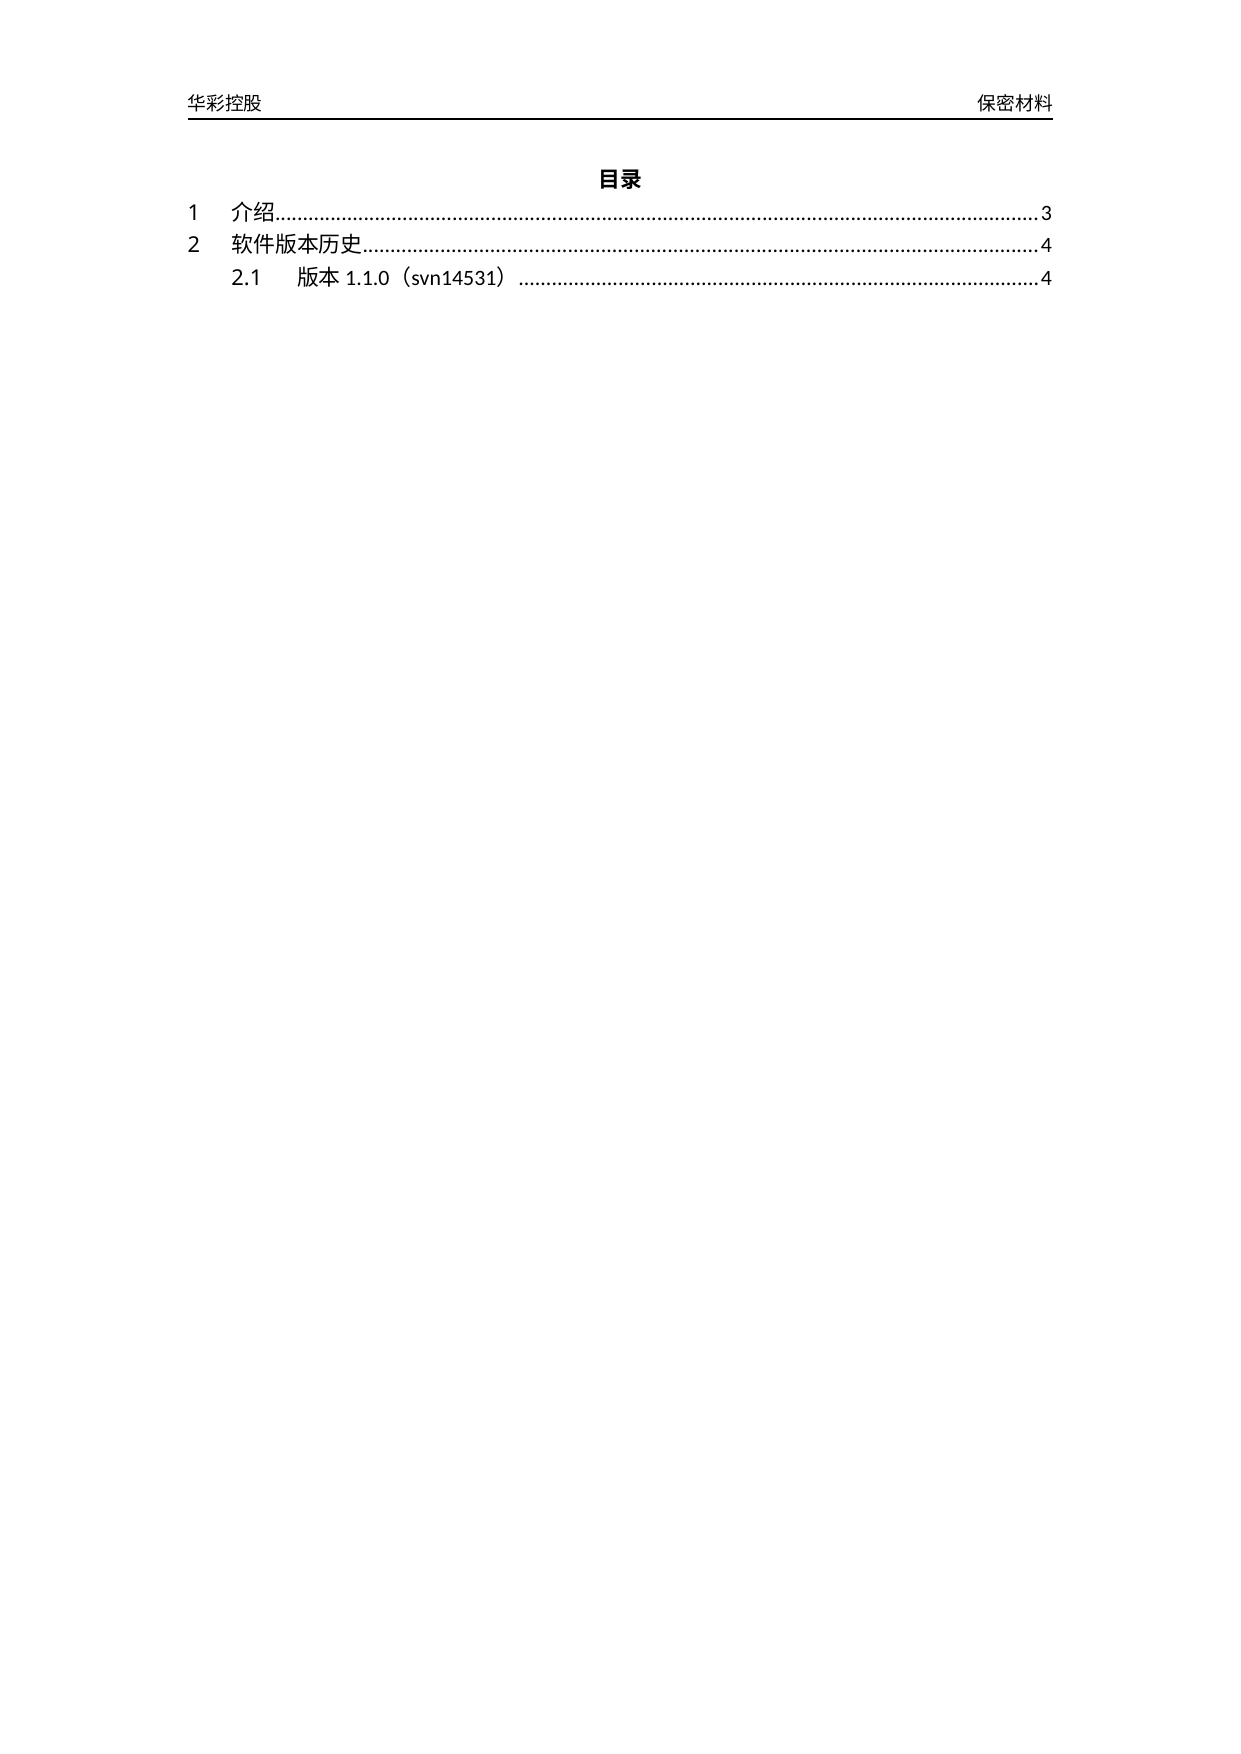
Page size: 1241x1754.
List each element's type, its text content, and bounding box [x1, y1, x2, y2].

text 目录 [187, 162, 1053, 194]
text 2.1 版本1.1.0（svn14531） 4 [231, 259, 1053, 292]
text 1 介绍 3 [187, 194, 1053, 227]
text 2 软件版本历史 4 [187, 227, 1053, 259]
